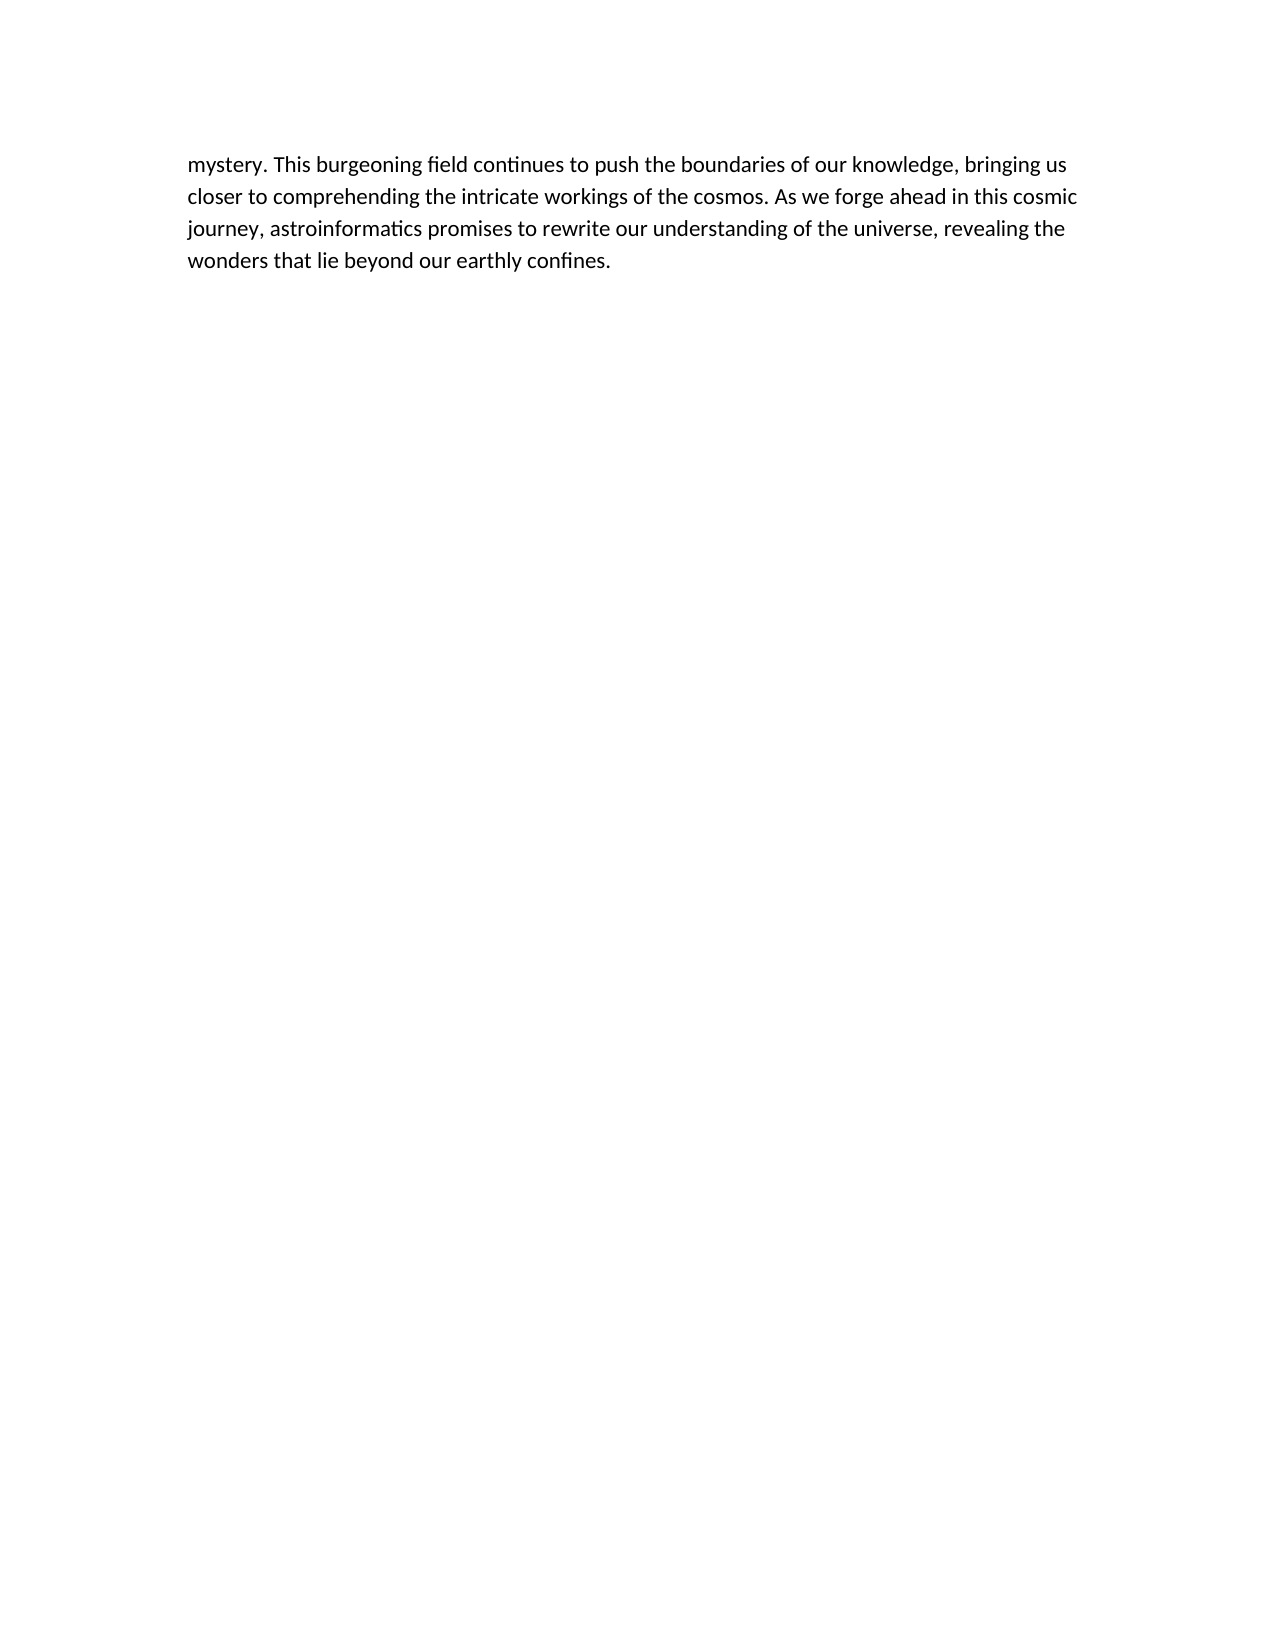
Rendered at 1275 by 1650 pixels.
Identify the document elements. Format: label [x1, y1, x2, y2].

text [187, 150, 1087, 274]
